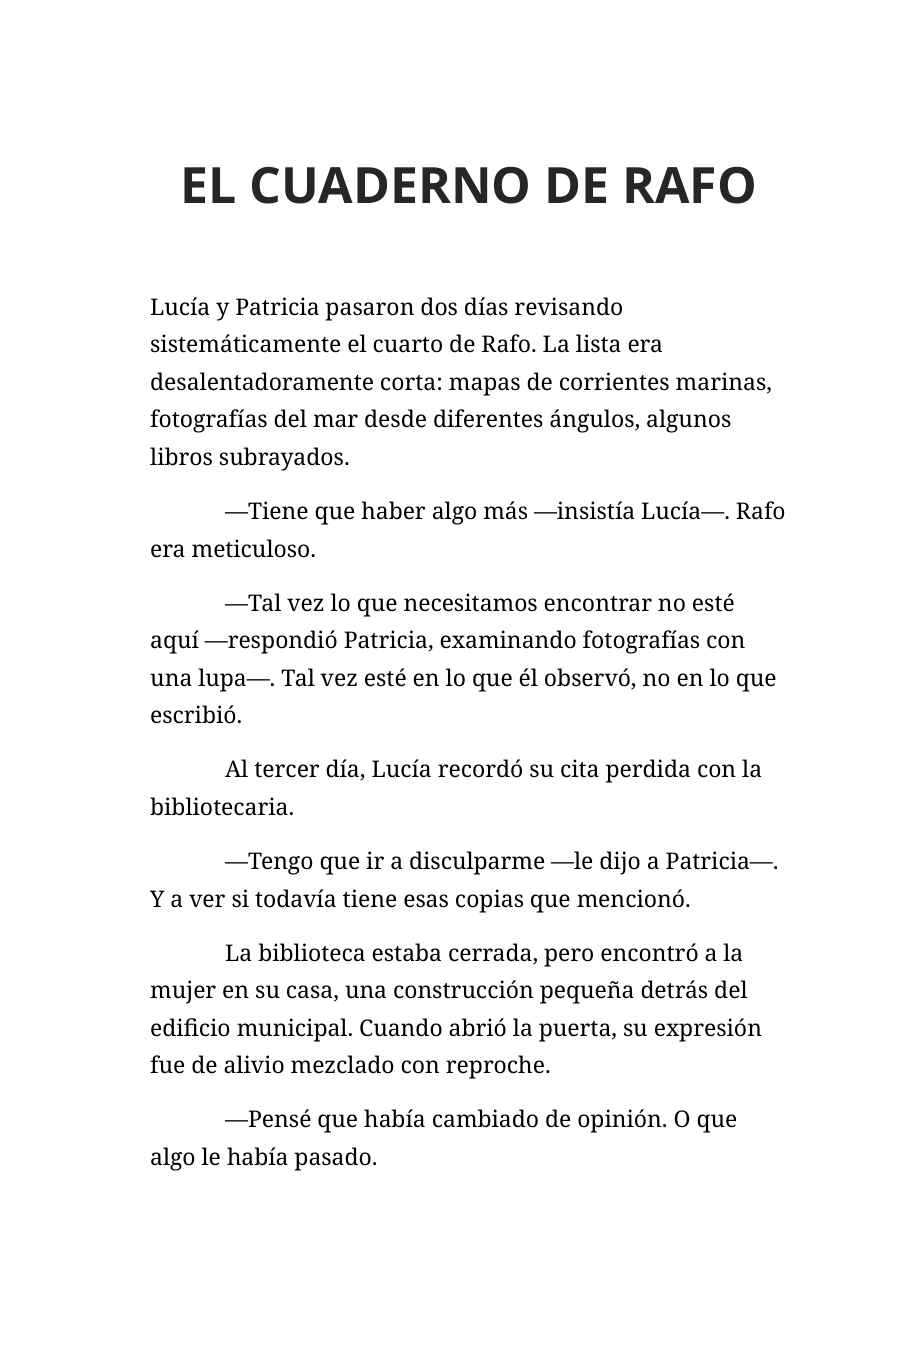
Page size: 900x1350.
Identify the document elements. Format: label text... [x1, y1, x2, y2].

text La biblioteca estaba cerrada, pero encontró a la mujer en su casa, una construcción pequeña detrás del edificio municipal. Cuando abrió la puerta, su expresión fue de alivio mezclado con reproche. [150, 937, 787, 1080]
text Lucía y Patricia pasaron dos días revisando sistemáticamente el cuarto de Rafo. La lista era desalentadoramente corta: mapas de corrientes marinas, fotografías del mar desde diferentes ángulos, algunos libros subrayados. [150, 291, 787, 472]
text —Tengo que ir a disculparme —le dijo a Patricia—. Y a ver si todavía tiene esas copias que mencionó. [150, 845, 787, 914]
text —Pensé que había cambiado de opinión. O que algo le había pasado. [150, 1103, 787, 1172]
text —Tiene que haber algo más —insistía Lucía—. Rafo era meticuloso. [150, 495, 787, 564]
text —Tal vez lo que necesitamos encontrar no esté aquí —respondió Patricia, examinando fotografías con una lupa—. Tal vez esté en lo que él observó, no en lo que escribió. [150, 587, 787, 730]
text Al tercer día, Lucía recordó su cita perdida con la bibliotecaria. [150, 753, 787, 822]
subtitle El cuaderno de Rafo [150, 150, 787, 218]
